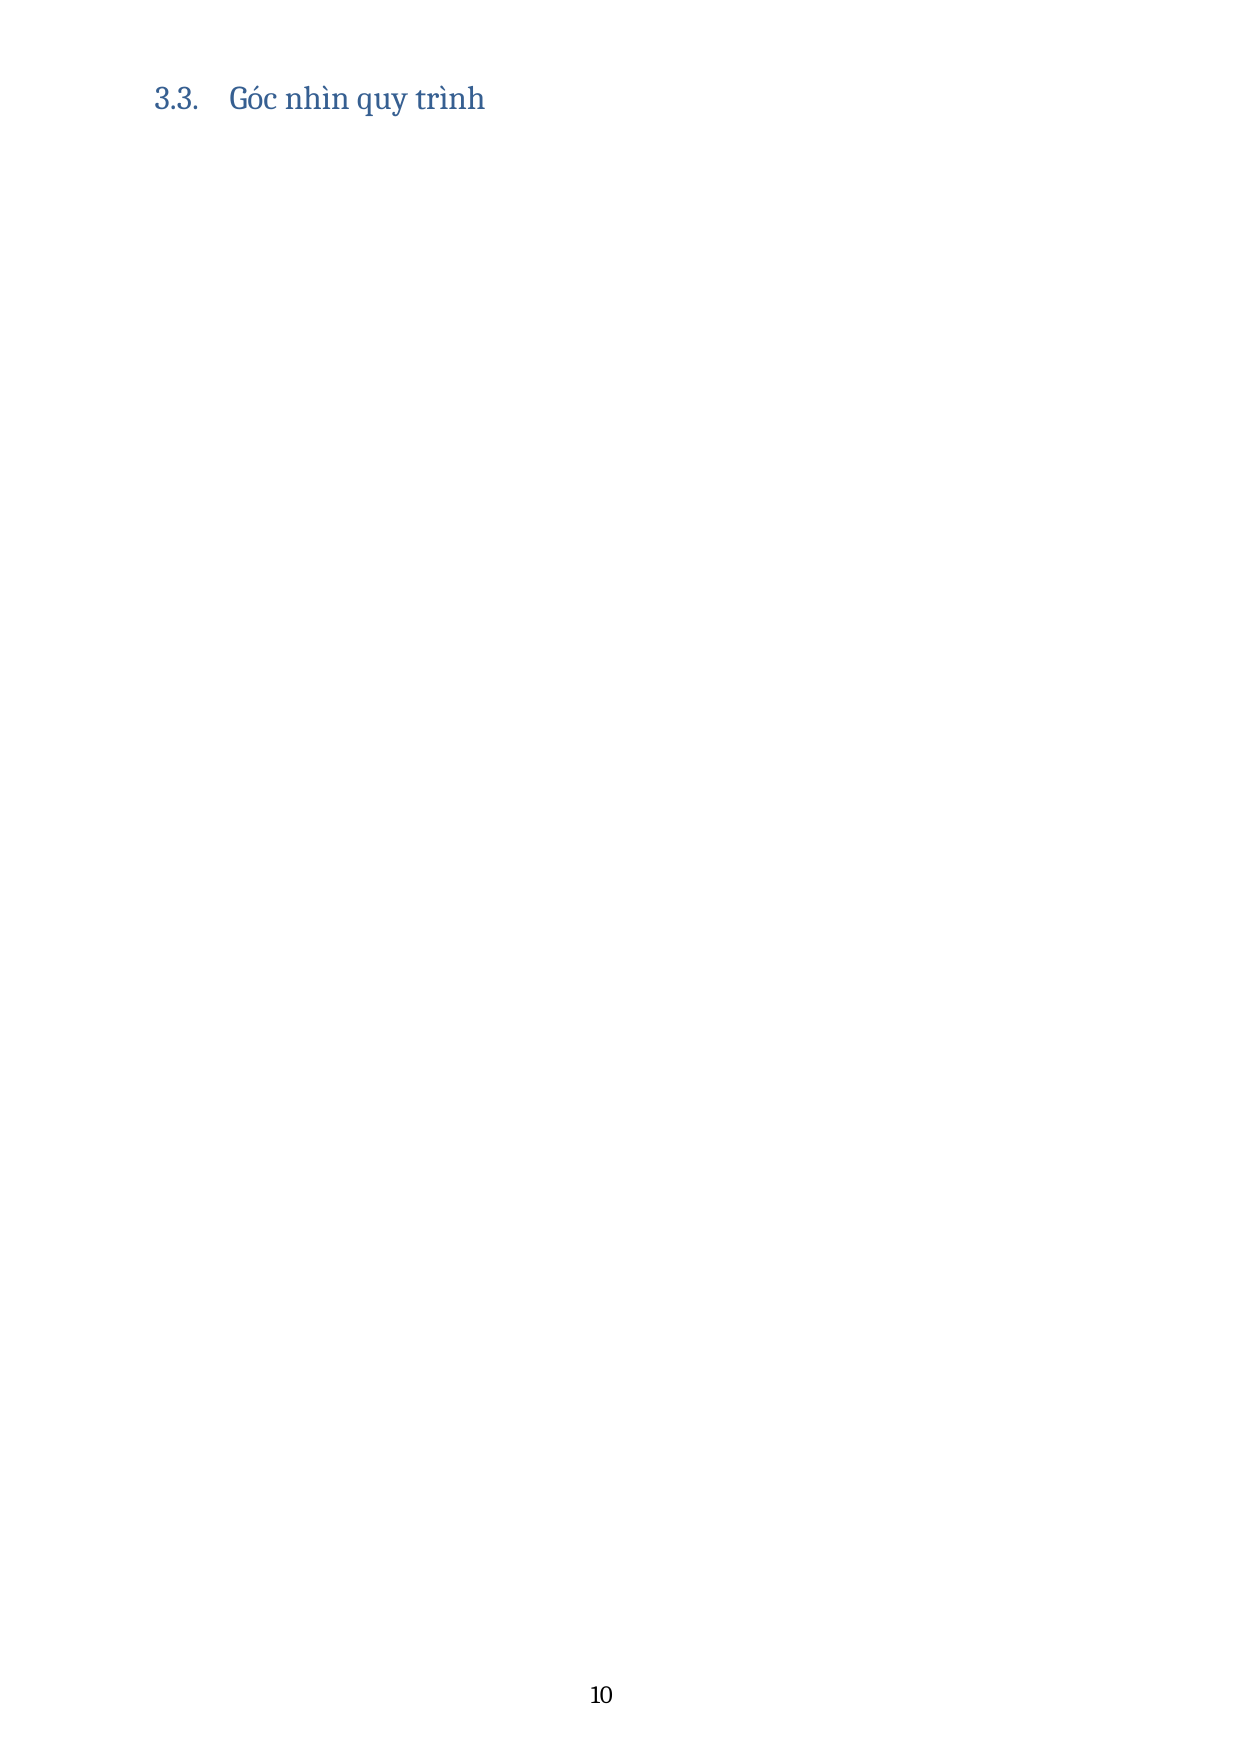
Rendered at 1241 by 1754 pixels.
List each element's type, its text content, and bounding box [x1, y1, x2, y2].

subtitle Góc nhìn quy trình [154, 79, 1165, 117]
